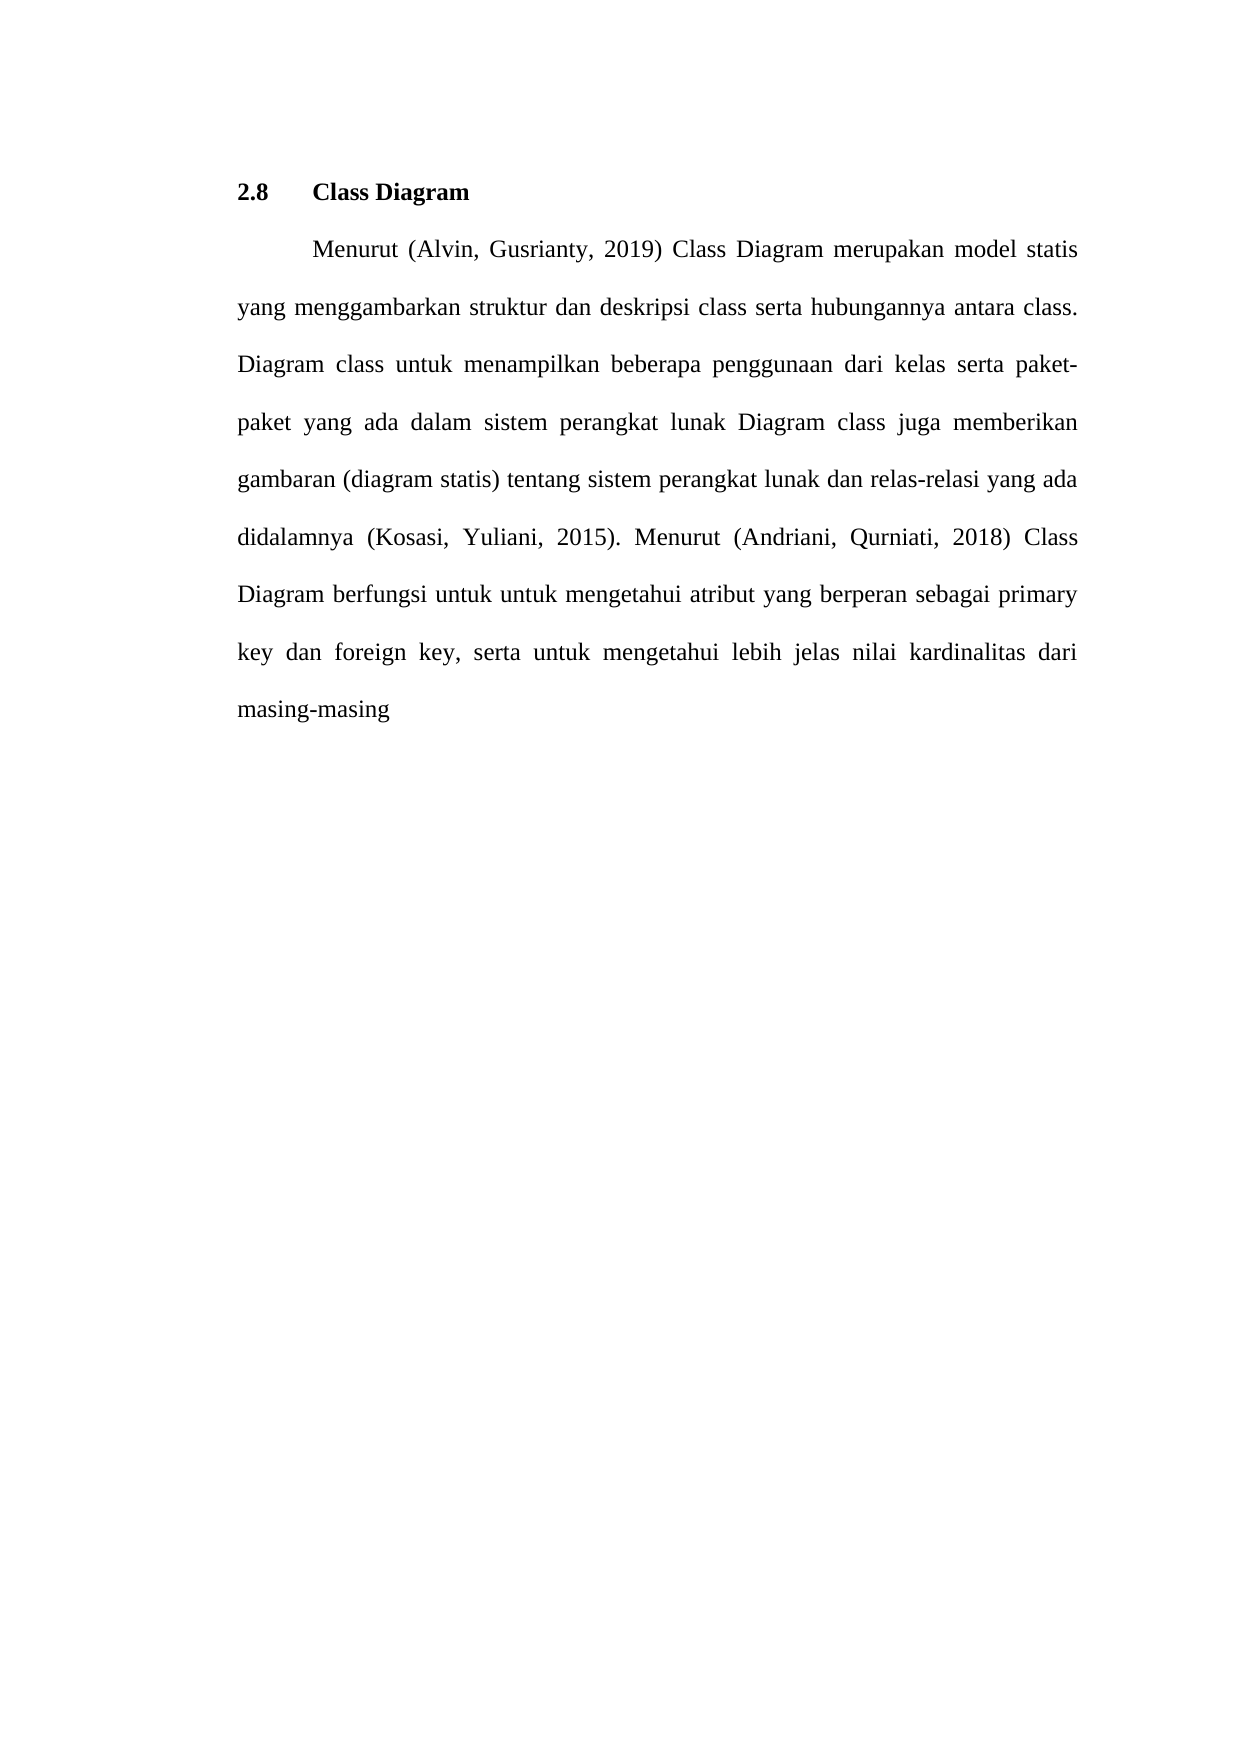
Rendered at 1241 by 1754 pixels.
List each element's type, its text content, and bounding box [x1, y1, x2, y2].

list Class Diagram [237, 177, 1079, 206]
list Menurut (Alvin, Gusrianty, 2019) Class Diagram merupakan model statis yang menggambarkan struktur dan deskripsi class serta hubungannya antara class. Diagram class untuk menampilkan beberapa penggunaan dari kelas serta paket-paket yang ada dalam sistem perangkat lunak Diagram class juga memberikan gambaran (diagram statis) tentang sistem perangkat lunak dan relas-relasi yang ada didalamnya (Kosasi, Yuliani, 2015). Menurut (Andriani, Qurniati, 2018) Class Diagram berfungsi untuk untuk mengetahui atribut yang berperan sebagai primary key dan foreign key, serta untuk mengetahui lebih jelas nilai kardinalitas dari masing-masing [237, 234, 1079, 723]
